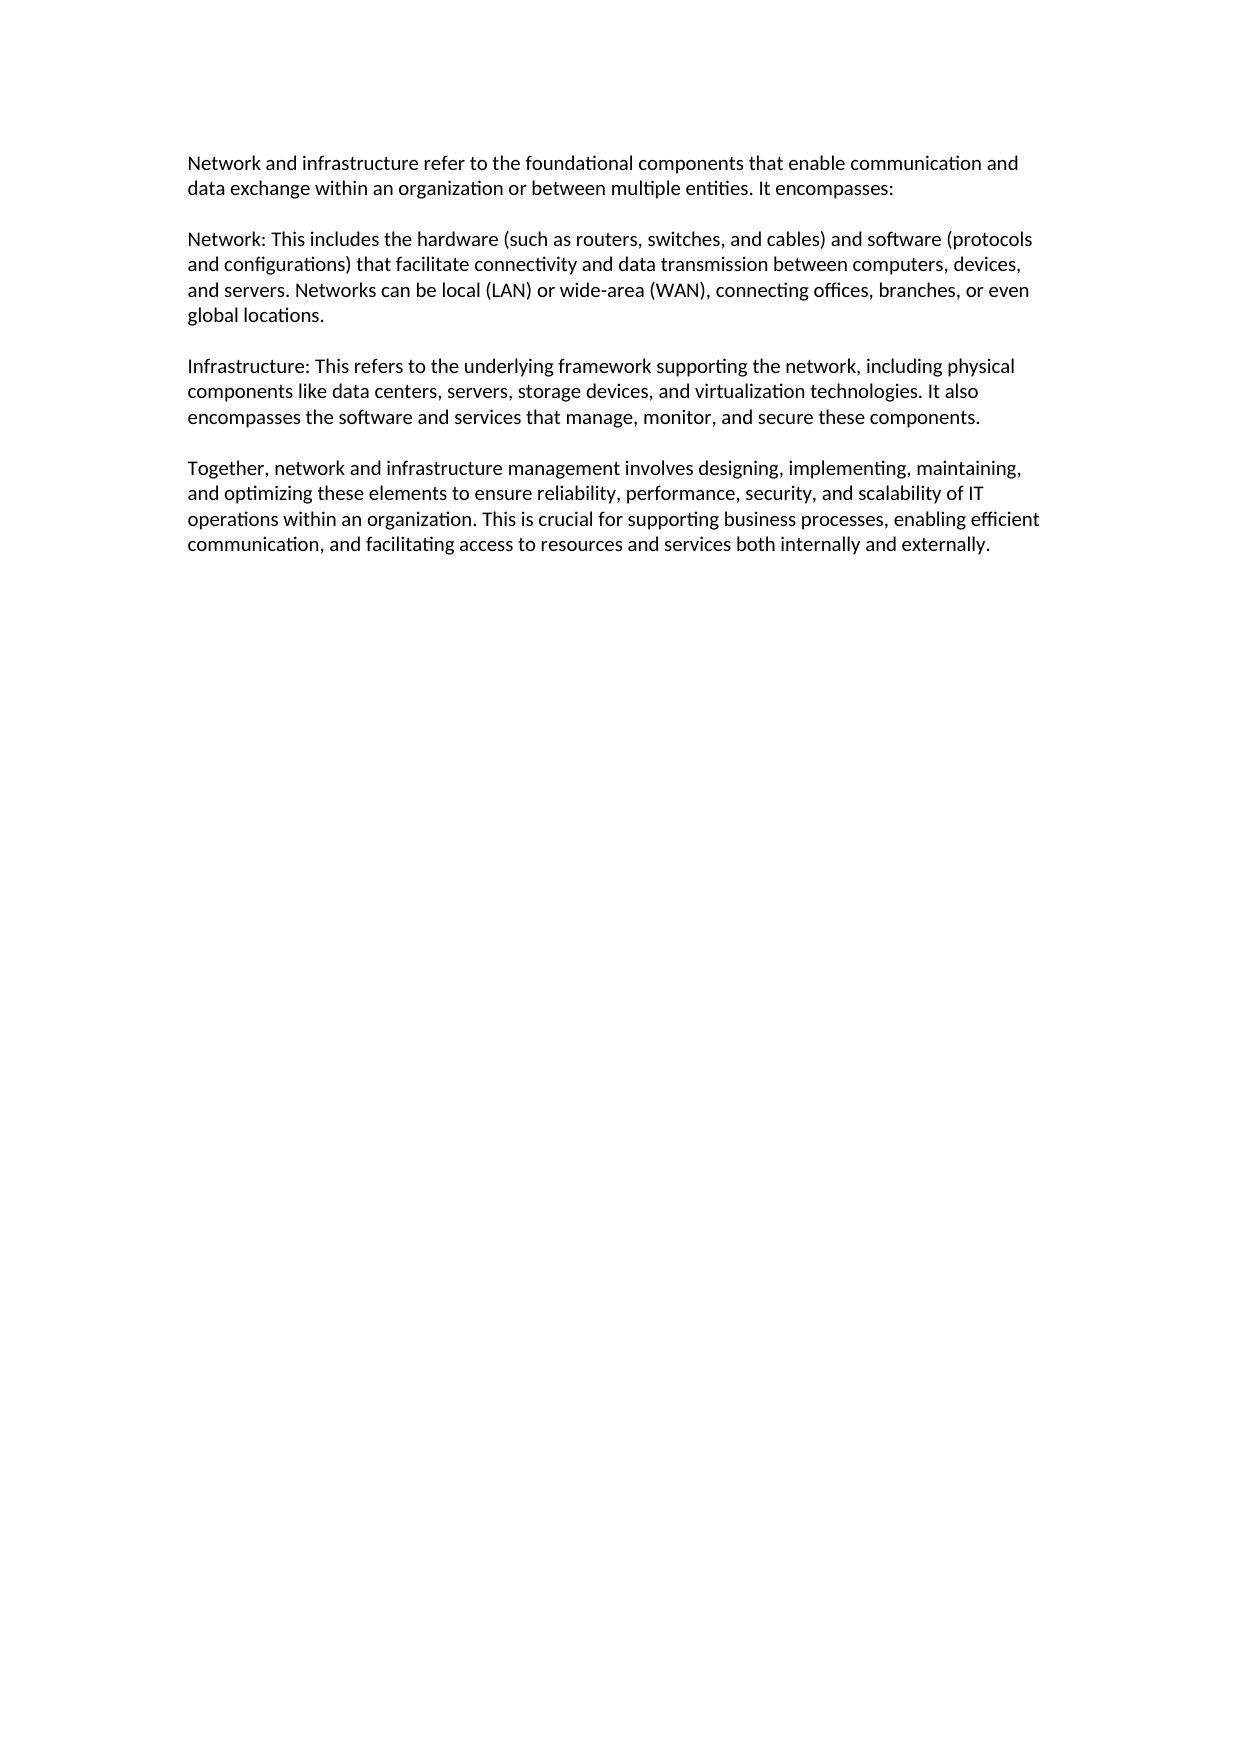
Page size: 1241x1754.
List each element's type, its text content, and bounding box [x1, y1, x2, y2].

text Infrastructure: This refers to the underlying framework supporting the network, including physical components like data centers, servers, storage devices, and virtualization technologies. It also encompasses the software and services that manage, monitor, and secure these components. [187, 353, 1053, 429]
text Together, network and infrastructure management involves designing, implementing, maintaining, and optimizing these elements to ensure reliability, performance, security, and scalability of IT operations within an organization. This is crucial for supporting business processes, enabling efficient communication, and facilitating access to resources and services both internally and externally. [187, 455, 1053, 557]
text Network: This includes the hardware (such as routers, switches, and cables) and software (protocols and configurations) that facilitate connectivity and data transmission between computers, devices, and servers. Networks can be local (LAN) or wide-area (WAN), connecting offices, branches, or even global locations. [187, 226, 1053, 328]
text Network and infrastructure refer to the foundational components that enable communication and data exchange within an organization or between multiple entities. It encompasses: [187, 150, 1053, 201]
